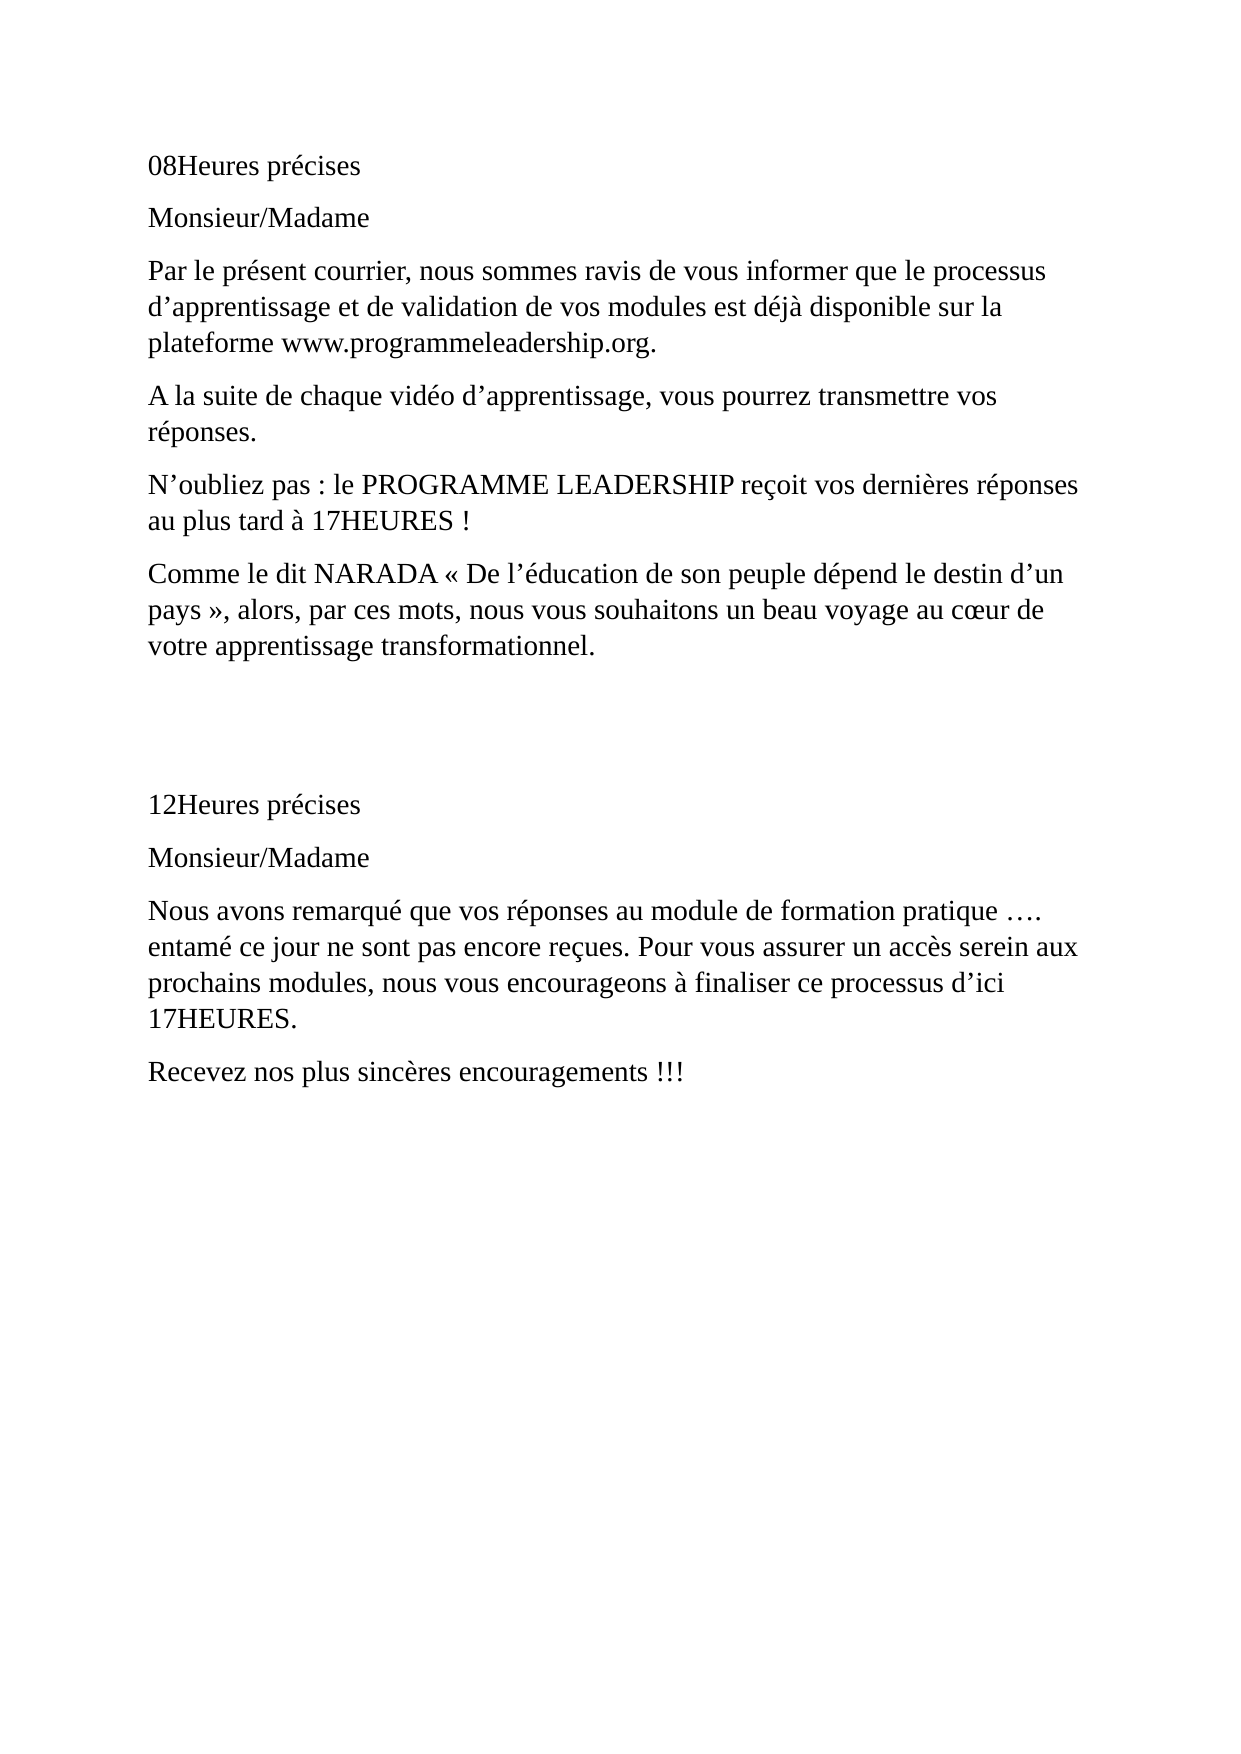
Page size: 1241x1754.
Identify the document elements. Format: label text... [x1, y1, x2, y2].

text 08Heures précises [148, 148, 1093, 181]
text Monsieur/Madame [148, 840, 1093, 873]
text Monsieur/Madame [148, 200, 1093, 234]
text Par le présent courrier, nous sommes ravis de vous informer que le processus d’apprentissage et de validation de vos modules est déjà disponible sur la plateforme www.programmeleadership.org. [148, 253, 1093, 359]
text A la suite de chaque vidéo d’apprentissage, vous pourrez transmettre vos réponses. [148, 378, 1093, 448]
text 12Heures précises [148, 787, 1093, 821]
text Comme le dit NARADA « De l’éducation de son peuple dépend le destin d’un pays », alors, par ces mots, nous vous souhaitons un beau voyage au cœur de votre apprentissage transformationnel. [148, 556, 1093, 662]
text Nous avons remarqué que vos réponses au module de formation pratique …. entamé ce jour ne sont pas encore reçues. Pour vous assurer un accès serein aux prochains modules, nous vous encourageons à finaliser ce processus d’ici 17HEURES. [148, 893, 1093, 1034]
text N’oubliez pas : le PROGRAMME LEADERSHIP reçoit vos dernières réponses au plus tard à 17HEURES ! [148, 467, 1093, 537]
text Recevez nos plus sincères encouragements !!! [148, 1054, 1093, 1087]
